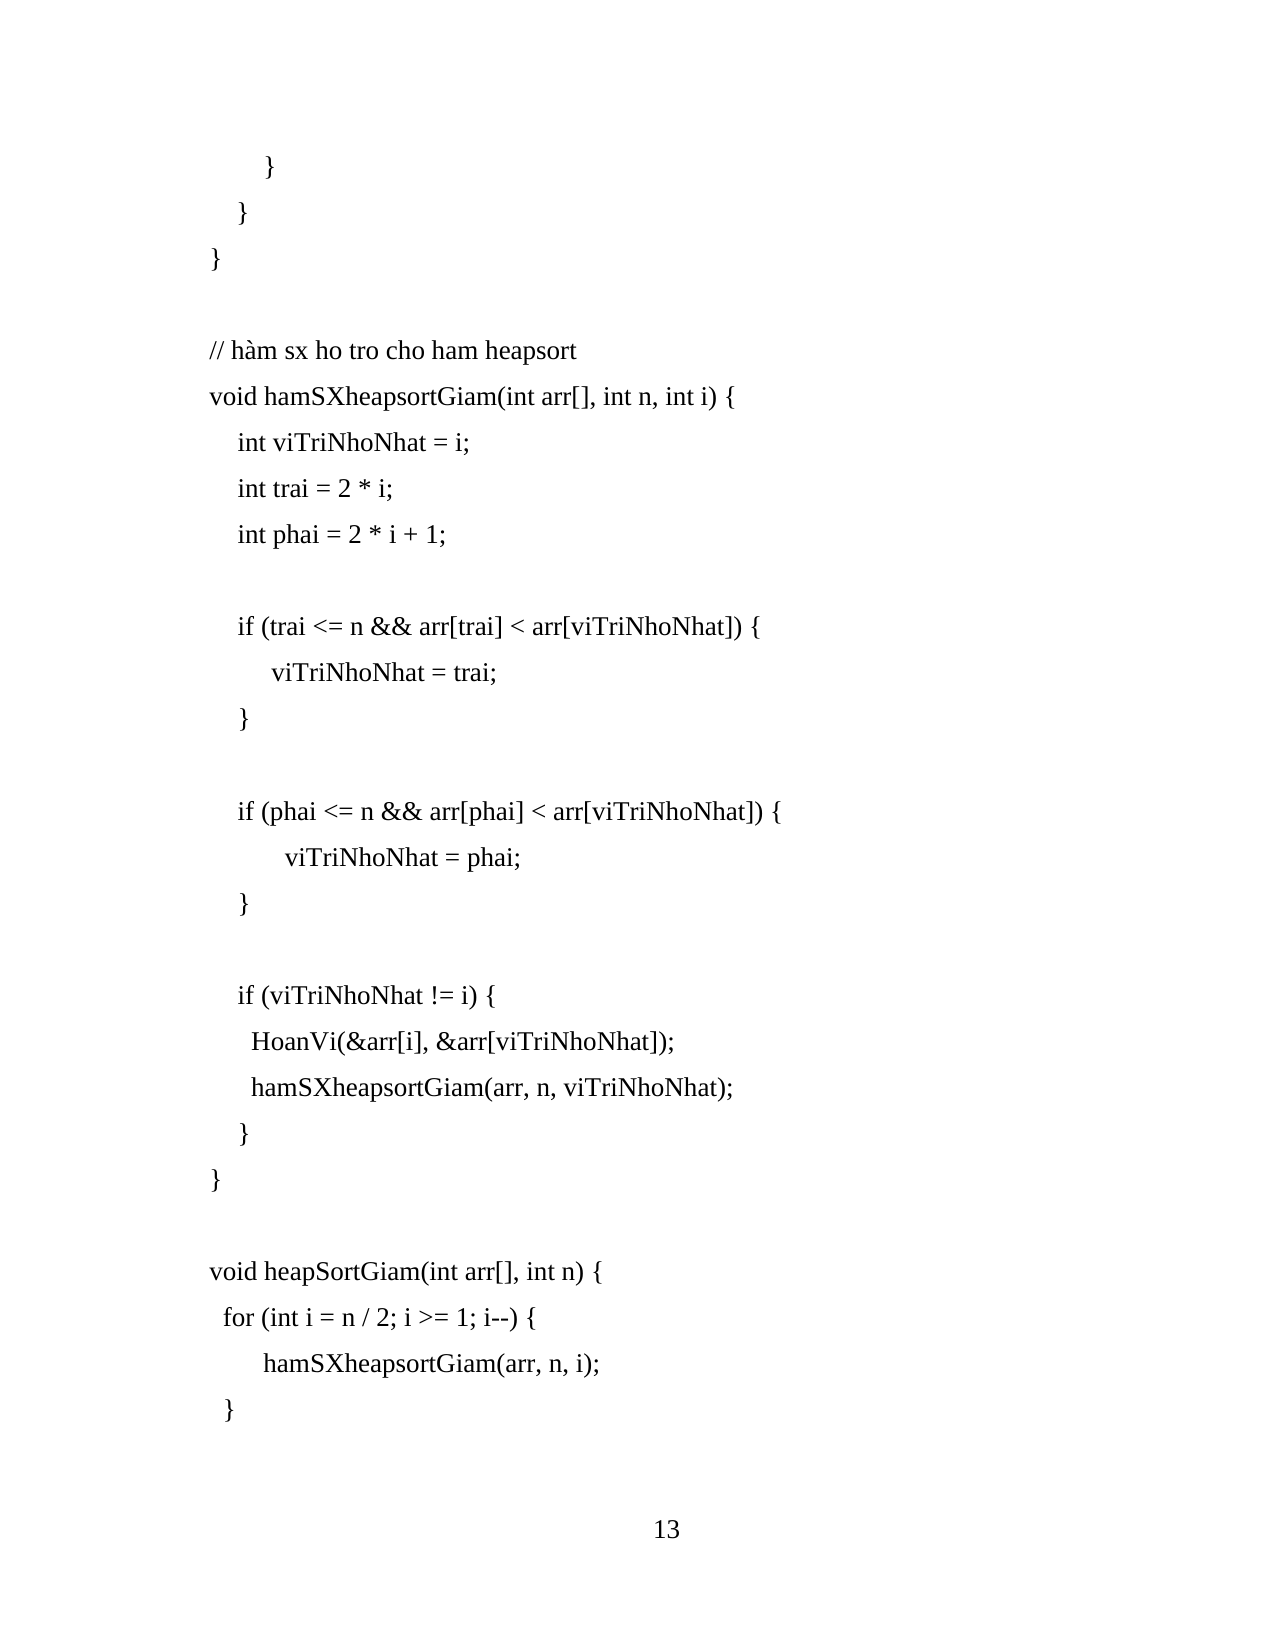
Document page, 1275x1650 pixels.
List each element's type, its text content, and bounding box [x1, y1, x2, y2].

text int viTriNhoNhat = i; [224, 426, 1125, 457]
text hamSXheapsortGiam(arr, n, i); [209, 1347, 1125, 1378]
text } [209, 1393, 1125, 1424]
text viTriNhoNhat = phai; [224, 841, 1125, 872]
text } [209, 242, 1125, 273]
text for (int i = n / 2; i >= 1; i--) { [209, 1301, 1125, 1332]
text hamSXheapsortGiam(arr, n, viTriNhoNhat); [224, 1071, 1125, 1102]
text if (phai <= n && arr[phai] < arr[viTriNhoNhat]) { [224, 794, 1125, 826]
text int trai = 2 * i; [224, 472, 1125, 503]
text void heapSortGiam(int arr[], int n) { [209, 1255, 1125, 1286]
text if (trai <= n && arr[trai] < arr[viTriNhoNhat]) { [224, 610, 1125, 642]
text } [224, 1117, 1125, 1148]
text } [224, 702, 1125, 734]
text } [209, 150, 1125, 181]
text if (viTriNhoNhat != i) { [224, 979, 1125, 1010]
text } [209, 1163, 1125, 1194]
text void hamSXheapsortGiam(int arr[], int n, int i) { [209, 380, 1125, 411]
text viTriNhoNhat = trai; [224, 656, 1125, 688]
text // hàm sx ho tro cho ham heapsort [209, 334, 1125, 365]
text int phai = 2 * i + 1; [224, 518, 1125, 549]
text } [209, 196, 1125, 227]
text } [224, 887, 1125, 918]
text HoanVi(&arr[i], &arr[viTriNhoNhat]); [224, 1025, 1125, 1056]
